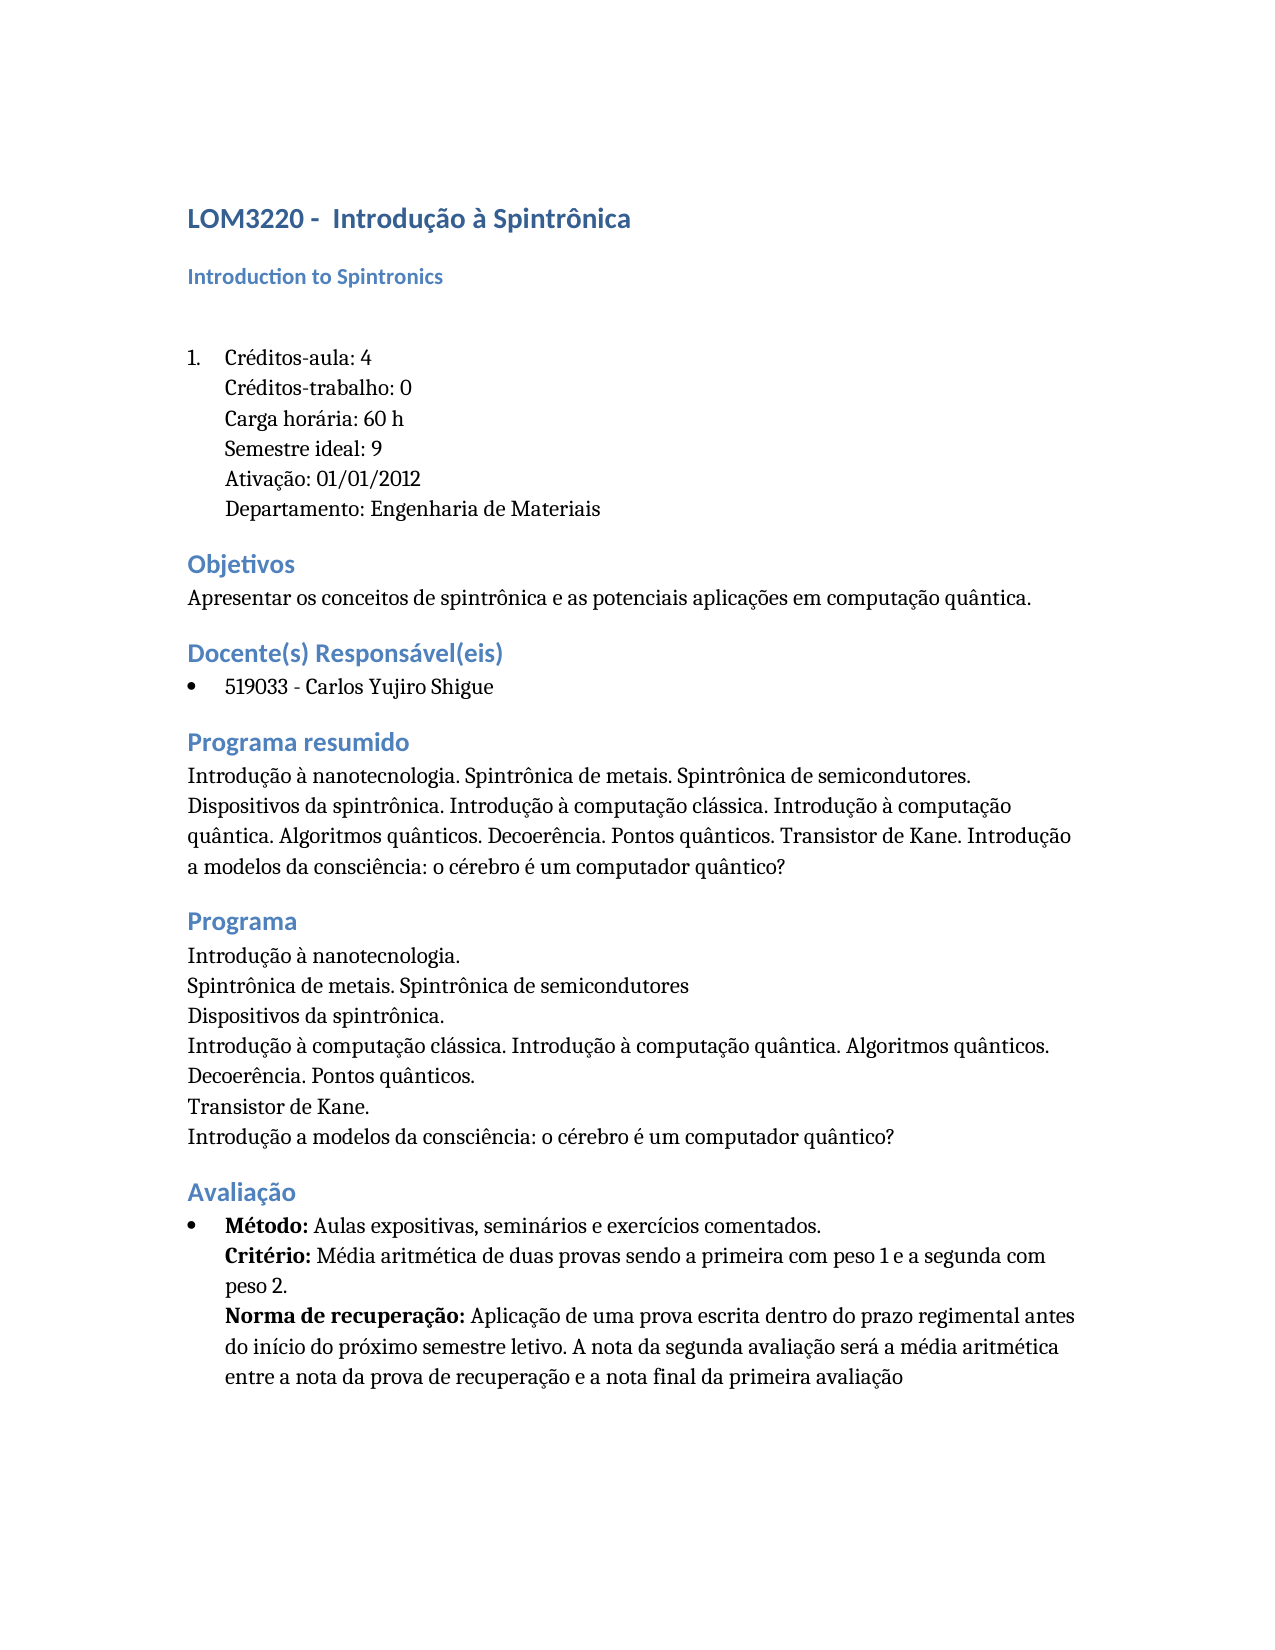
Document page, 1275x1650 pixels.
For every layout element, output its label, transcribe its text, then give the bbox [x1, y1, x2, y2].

text Introdução à nanotecnologia. Spintrônica de metais. Spintrônica de semicondutores Dispositivos da spintrônica. Introdução à computação clássica. Introdução à computação quântica. Algoritmos quânticos. Decoerência. Pontos quânticos. Transistor de Kane. Introdução a modelos da consciência: o cérebro é um computador quântico? [187, 942, 1087, 1150]
subtitle Programa [187, 904, 1087, 938]
subtitle Docente(s) Responsável(eis) [187, 636, 1087, 669]
subtitle Avaliação [187, 1175, 1087, 1208]
subtitle Programa resumido [187, 725, 1087, 758]
list Método: Aulas expositivas, seminários e exercícios comentados. Critério: Média aritmética de duas provas sendo a primeira com peso 1 e a segunda com peso 2. Norma de recuperação: Aplicação de uma prova escrita dentro do prazo regimental antes do início do próximo semestre letivo. A nota da segunda avaliação será a média aritmética entre a nota da prova de recuperação e a nota final da primeira avaliação [187, 1213, 1087, 1390]
subtitle LOM3220 - Introdução à Spintrônica [187, 200, 1087, 236]
list 519033 - Carlos Yujiro Shigue [187, 674, 1087, 700]
subtitle Introduction to Spintronics [187, 262, 1087, 290]
list Créditos-aula: 4 Créditos-trabalho: 0 Carga horária: 60 h Semestre ideal: 9 Ativação: 01/01/2012 Departamento: Engenharia de Materiais [187, 345, 1087, 522]
text Apresentar os conceitos de spintrônica e as potenciais aplicações em computação quântica. [187, 585, 1087, 611]
text Introdução à nanotecnologia. Spintrônica de metais. Spintrônica de semicondutores. Dispositivos da spintrônica. Introdução à computação clássica. Introdução à computação quântica. Algoritmos quânticos. Decoerência. Pontos quânticos. Transistor de Kane. Introdução a modelos da consciência: o cérebro é um computador quântico? [187, 763, 1087, 880]
subtitle Objetivos [187, 547, 1087, 580]
